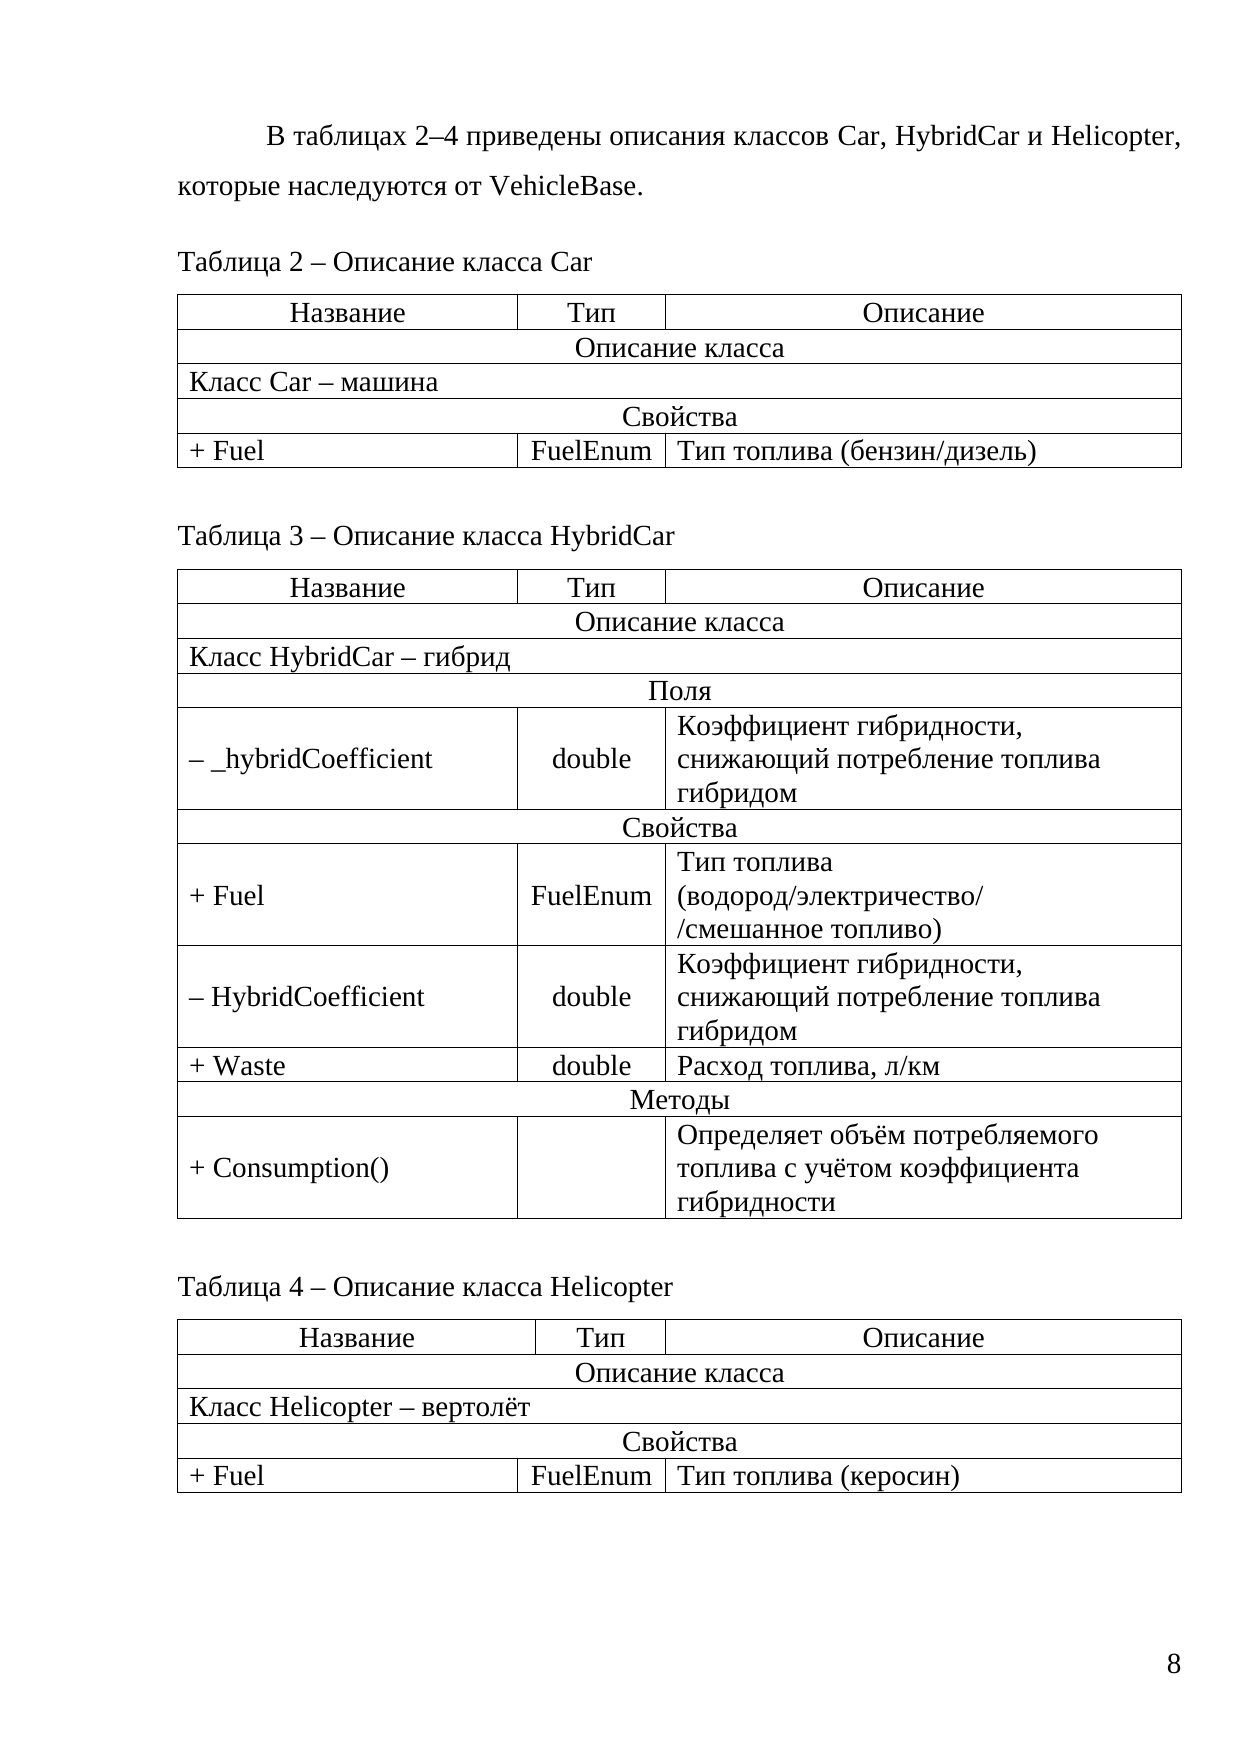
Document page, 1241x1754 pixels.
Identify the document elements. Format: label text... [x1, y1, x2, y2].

text Таблица 4 – Описание класса Helicopter [177, 1269, 1181, 1302]
table_cell Описание класса [178, 1355, 1181, 1388]
table_cell FuelEnum [518, 1459, 665, 1492]
table_cell Тип топлива (керосин) [666, 1459, 1181, 1492]
table_cell double [518, 708, 665, 809]
table_cell Коэффициент гибридности, снижающий потребление топлива гибридом [666, 708, 1181, 809]
table_cell Свойства [178, 810, 1181, 843]
text В таблицах 2–4 приведены описания классов Car, HybridCar и Helicopter, которые наследуются от VehicleBase. [177, 118, 1181, 202]
table_cell Определяет объём потребляемого топлива с учётом коэффициента гибридности [666, 1117, 1181, 1217]
table_cell Свойства [178, 1424, 1181, 1457]
table_cell Поля [178, 674, 1181, 707]
table_header Название [178, 570, 517, 603]
table_cell [518, 1117, 665, 1217]
table_cell + Waste [178, 1048, 517, 1081]
table_cell Тип топлива (водород/электричество/ /смешанное топливо) [666, 844, 1181, 945]
table_cell FuelEnum [518, 434, 665, 467]
table_cell double [518, 1048, 665, 1081]
table_cell Класс Car – машина [178, 364, 1181, 398]
table_cell + Consumption() [178, 1117, 517, 1217]
table_header Описание [666, 1320, 1181, 1354]
table_header Описание [666, 295, 1181, 329]
table_header Тип [518, 570, 665, 603]
table_cell – _hybridCoefficient [178, 708, 517, 809]
table_cell + Fuel [178, 434, 517, 467]
table_cell FuelEnum [518, 844, 665, 945]
table_cell + Fuel [178, 844, 517, 945]
table_header Название [178, 295, 517, 329]
table_cell Описание класса [178, 604, 1181, 638]
table_header Тип [536, 1320, 665, 1354]
text Таблица 3 – Описание класса HybridCar [177, 518, 1181, 552]
text Таблица 2 – Описание класса Car [177, 244, 1181, 277]
table_cell double [518, 946, 665, 1047]
table_cell + Fuel [178, 1459, 517, 1492]
table_cell – HybridCoefficient [178, 946, 517, 1047]
table_header Название [178, 1320, 535, 1354]
table_cell Тип топлива (бензин/дизель) [666, 434, 1181, 467]
table_cell Описание класса [178, 330, 1181, 363]
table_cell Методы [178, 1082, 1181, 1116]
table_cell Свойства [178, 399, 1181, 432]
table_cell Класс Helicopter – вертолёт [178, 1389, 1181, 1423]
table_cell Коэффициент гибридности, снижающий потребление топлива гибридом [666, 946, 1181, 1047]
table_cell Класс HybridCar – гибрид [178, 639, 1181, 672]
table_header Описание [666, 570, 1181, 603]
table_header Тип [518, 295, 665, 329]
table_cell Расход топлива, л/км [666, 1048, 1181, 1081]
